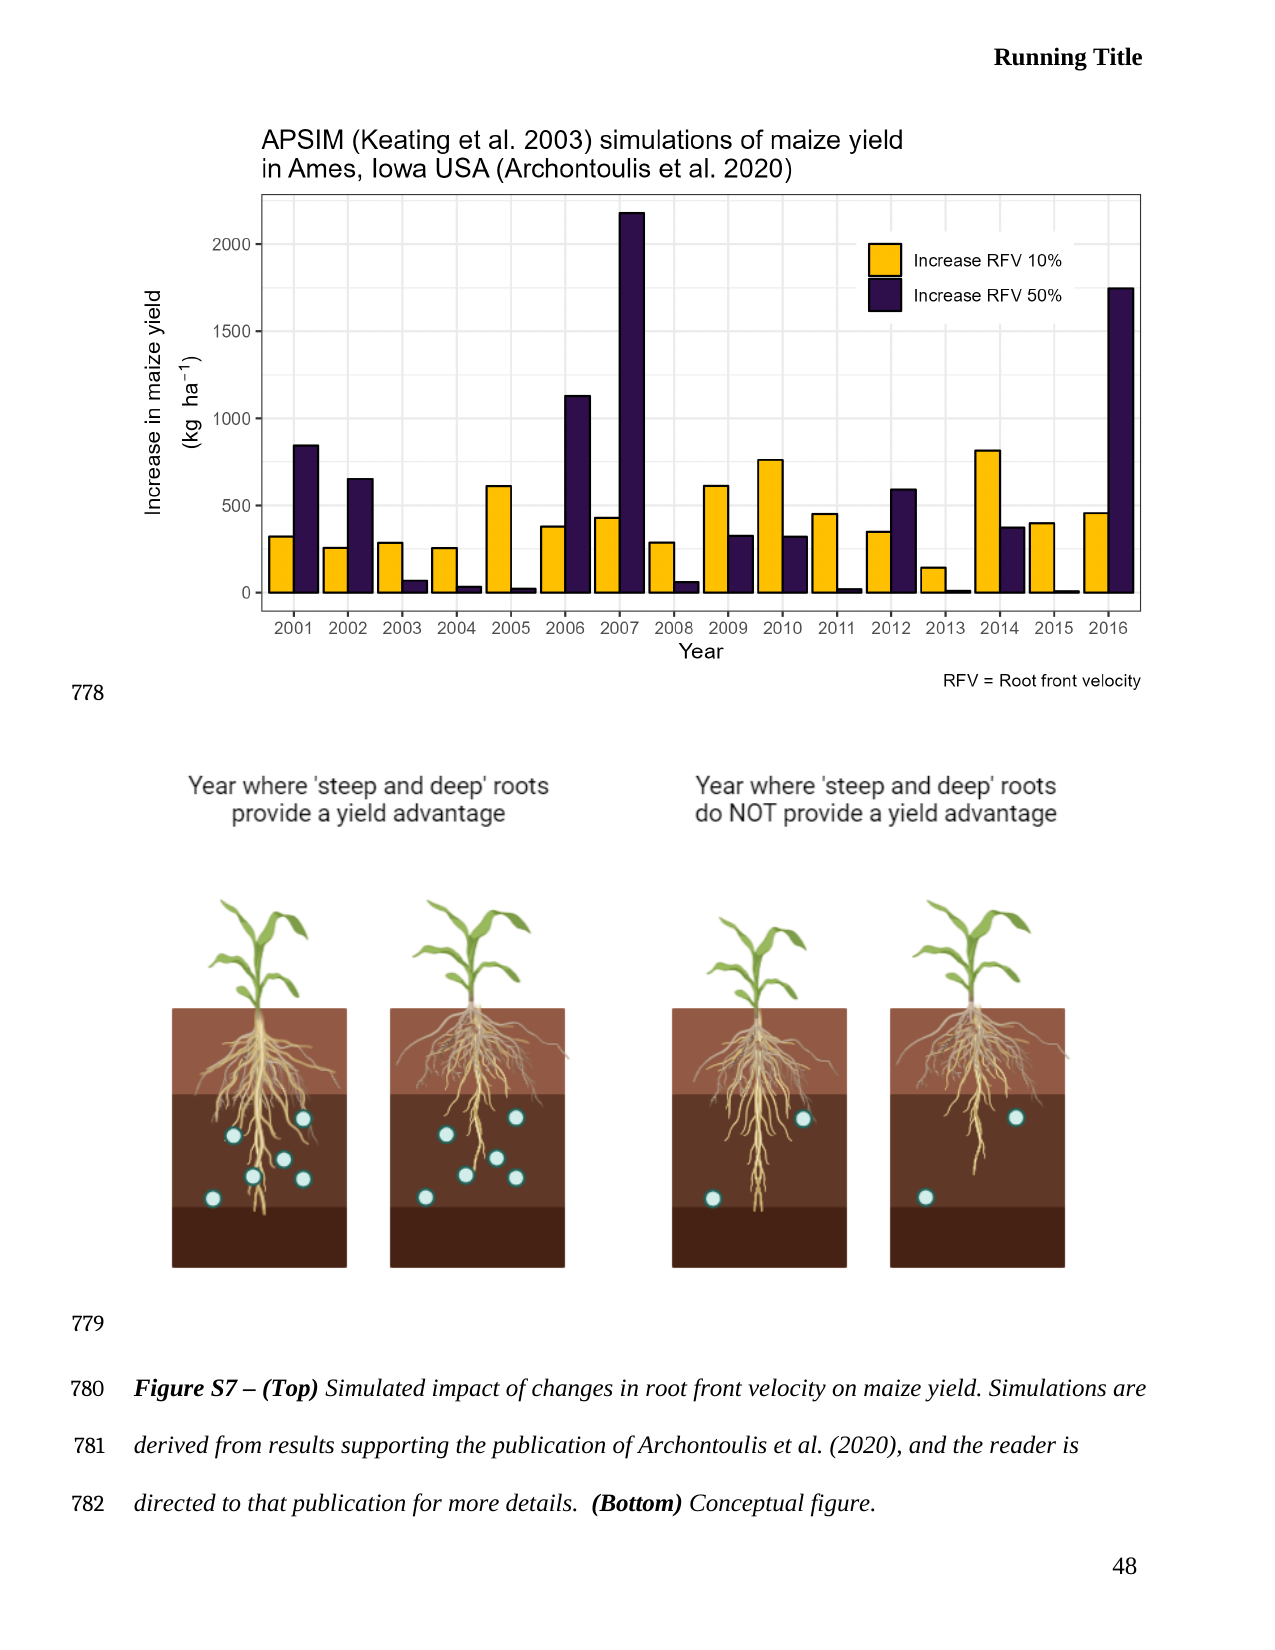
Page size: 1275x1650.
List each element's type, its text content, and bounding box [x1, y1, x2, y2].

picture [133, 118, 1152, 701]
picture [133, 729, 1120, 1332]
text Figure S7 – (Top) Simulated impact of changes in root front velocity on maize yield. Simulations are derived from results supporting the publication of Archontoulis et al. (2020), and the reader is directed to that publication for more details. (Bottom) Conceptual figure. [133, 1373, 1152, 1517]
